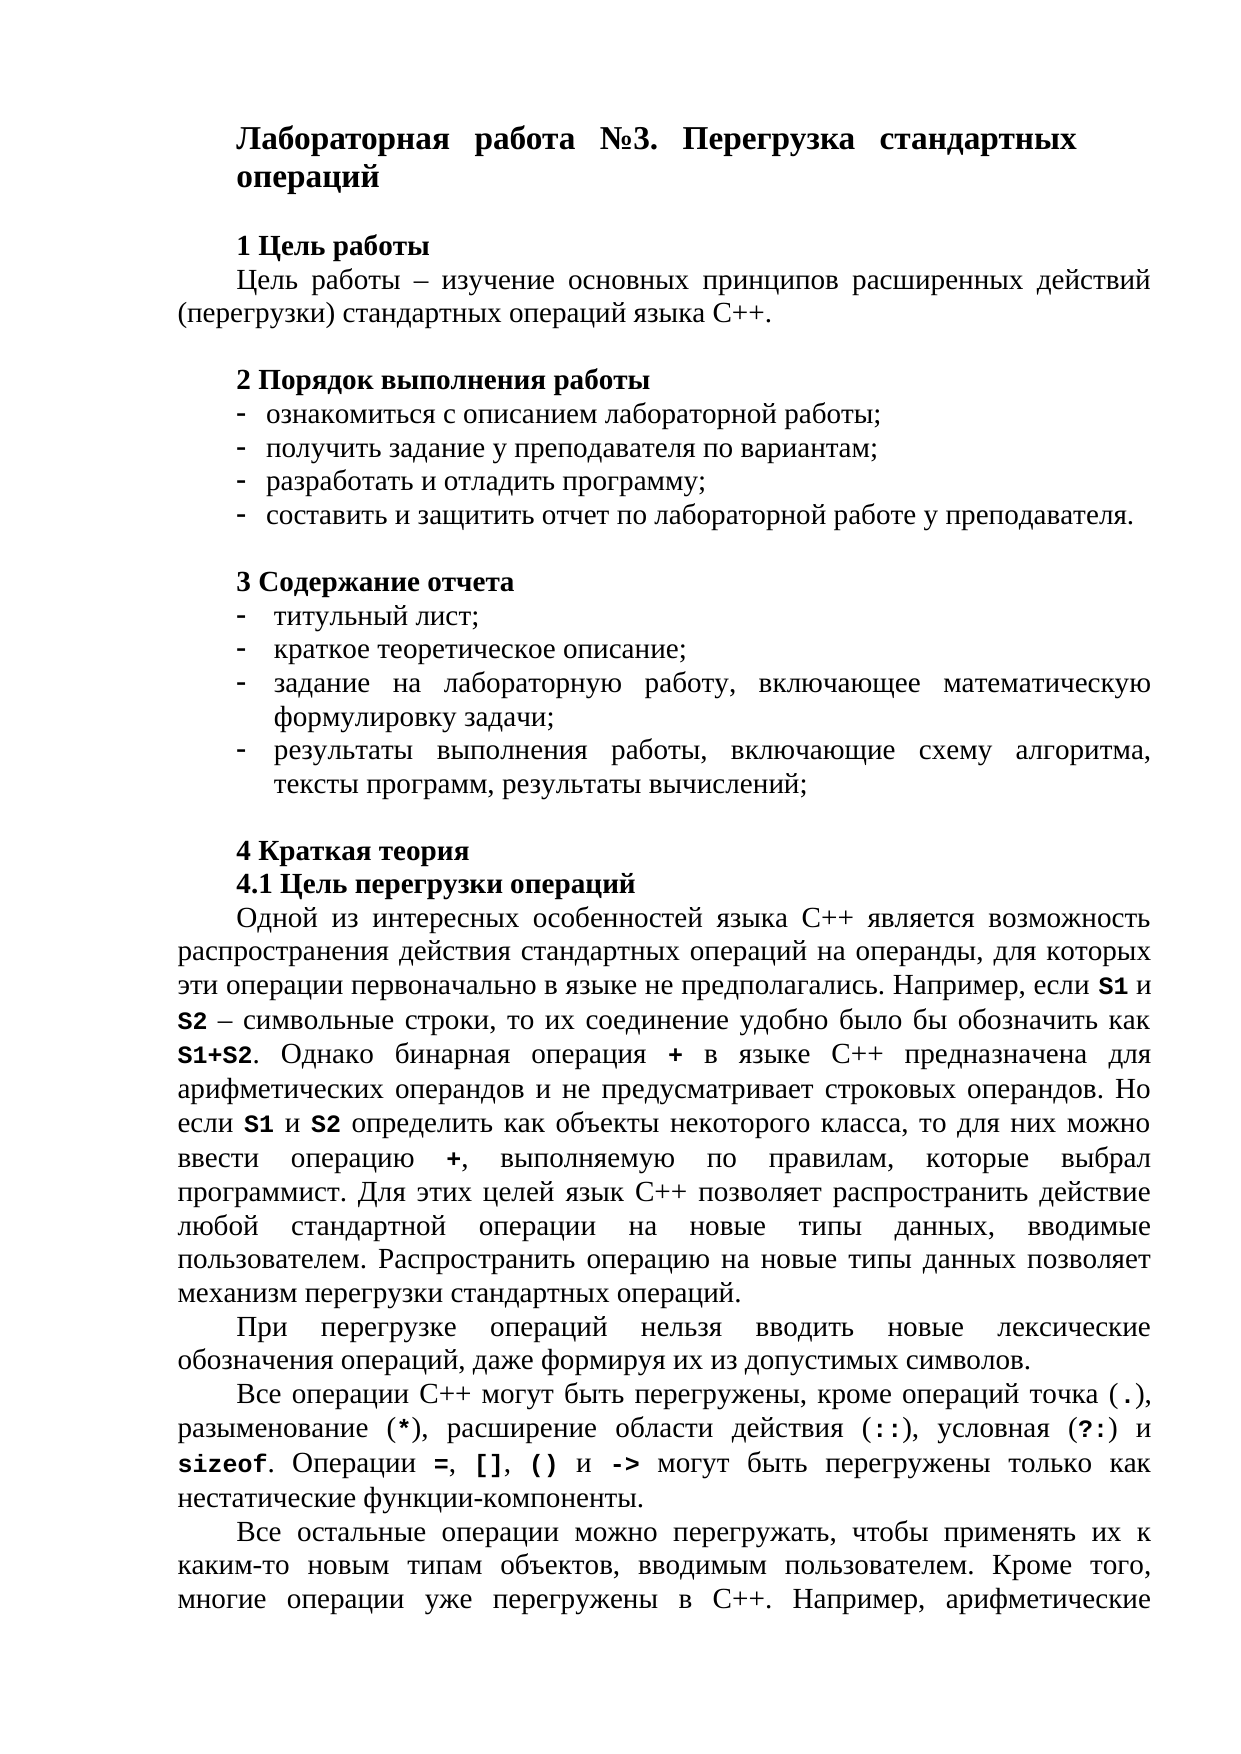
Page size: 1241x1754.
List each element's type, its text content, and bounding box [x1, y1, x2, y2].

list результаты выполнения работы, включающие схему алгоритма, тексты программ, результаты вычислений; [236, 732, 1152, 799]
text Все операции С++ могут быть перегружены, кроме операций точка (.), разыменование (*), расширение области действия (::), условная (?:) и sizeof. Операции =, [], () и -> могут быть перегружены только как нестатические функции-компоненты. [177, 1376, 1152, 1514]
list составить и защитить отчет по лабораторной работе у преподавателя. [236, 497, 1152, 531]
text 1 Цель работы [177, 228, 1152, 262]
list титульный лист; [236, 598, 1152, 631]
list краткое теоретическое описание; [236, 631, 1152, 665]
subtitle Лабораторная работа №3. Перегрузка стандартных операций [236, 118, 1077, 195]
list задание на лабораторную работу, включающее математическую формулировку задачи; [236, 665, 1152, 732]
list ознакомиться с описанием лабораторной работы; [236, 396, 1152, 430]
text Одной из интересных особенностей языка С++ является возможность распространения действия стандартных операций на операнды, для которых эти операции первоначально в языке не предполагались. Например, если S1 и S2 – символьные строки, то их соединение удобно было бы обозначить как S1+S2. Однако бинарная операция + в языке С++ предназначена для арифметических операндов и не предусматривает строковых операндов. Но если S1 и S2 определить как объекты некоторого класса, то для них можно ввести операцию +, выполняемую по правилам, которые выбрал программист. Для этих целей язык С++ позволяет распространить действие любой стандартной операции на новые типы данных, вводимые пользователем. Распространить операцию на новые типы данных позволяет механизм перегрузки стандартных операций. [177, 900, 1152, 1309]
text 4.1 Цель перегрузки операций [177, 866, 1152, 900]
list получить задание у преподавателя по вариантам; [236, 430, 1152, 463]
text Цель работы – изучение основных принципов расширенных действий (перегрузки) стандартных операций языка С++. [177, 262, 1152, 329]
text 4 Краткая теория [177, 833, 1152, 866]
text При перегрузке операций нельзя вводить новые лексические обозначения операций, даже формируя их из допустимых символов. [177, 1309, 1152, 1376]
list разработать и отладить программу; [236, 463, 1152, 497]
text 2 Порядок выполнения работы [177, 362, 1152, 396]
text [177, 1514, 1152, 1614]
text 3 Содержание отчета [177, 564, 1152, 598]
